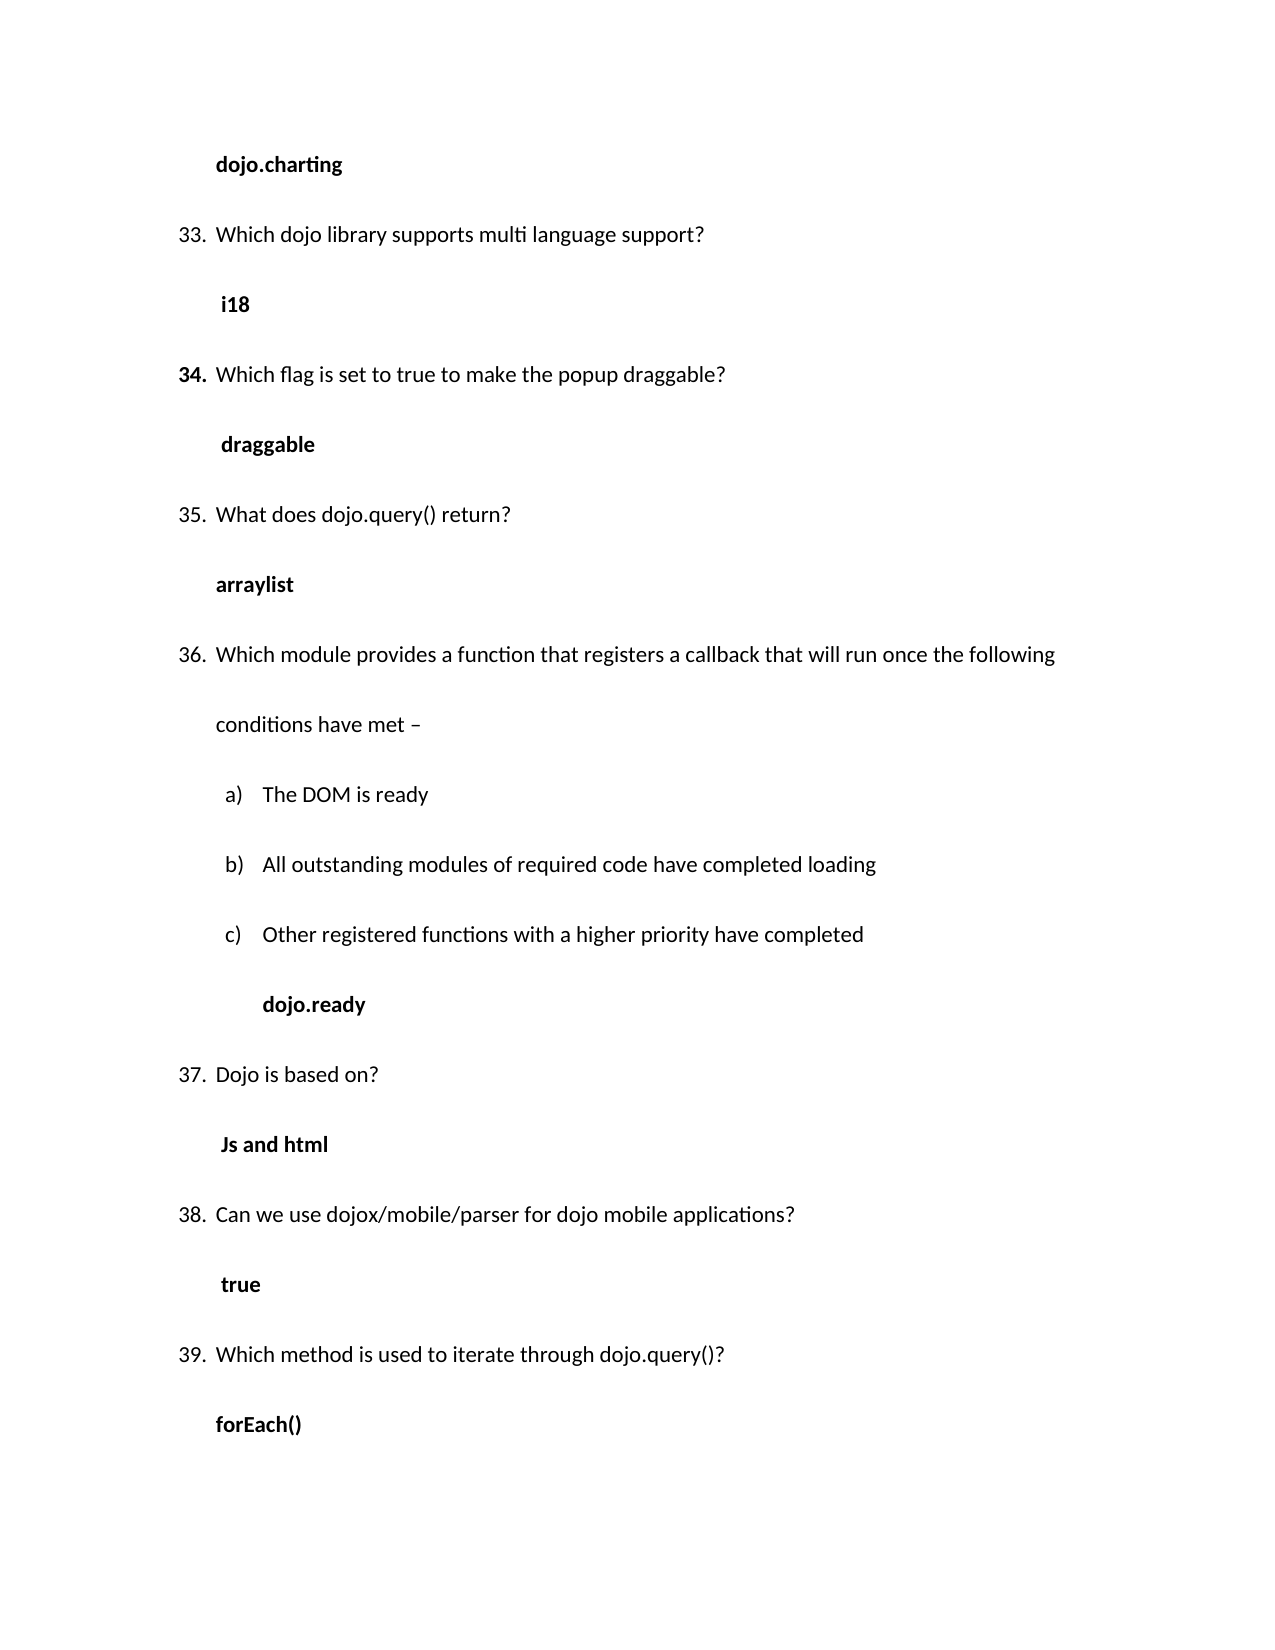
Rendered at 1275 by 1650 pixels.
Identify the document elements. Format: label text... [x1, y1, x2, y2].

list The DOM is ready [225, 780, 1125, 808]
list What does dojo.query() return? [178, 500, 1125, 528]
list true [216, 1270, 1125, 1298]
list Dojo is based on? [178, 1060, 1125, 1088]
list Js and html [216, 1130, 1125, 1158]
list forEach() [216, 1410, 1125, 1438]
list draggable [216, 430, 1125, 458]
list arraylist [216, 570, 1125, 598]
list Which dojo library supports multi language support? [178, 220, 1125, 248]
list i18 [216, 290, 1125, 318]
list All outstanding modules of required code have completed loading [225, 850, 1125, 878]
list Which module provides a function that registers a callback that will run once the following conditions have met – [178, 640, 1125, 738]
list Can we use dojox/mobile/parser for dojo mobile applications? [178, 1200, 1125, 1228]
list Other registered functions with a higher priority have completed [225, 920, 1125, 948]
list Which method is used to iterate through dojo.query()? [178, 1340, 1125, 1368]
list Which flag is set to true to make the popup draggable? [178, 360, 1125, 388]
list dojo.ready [262, 990, 1125, 1018]
list dojo.charting [216, 150, 1125, 178]
